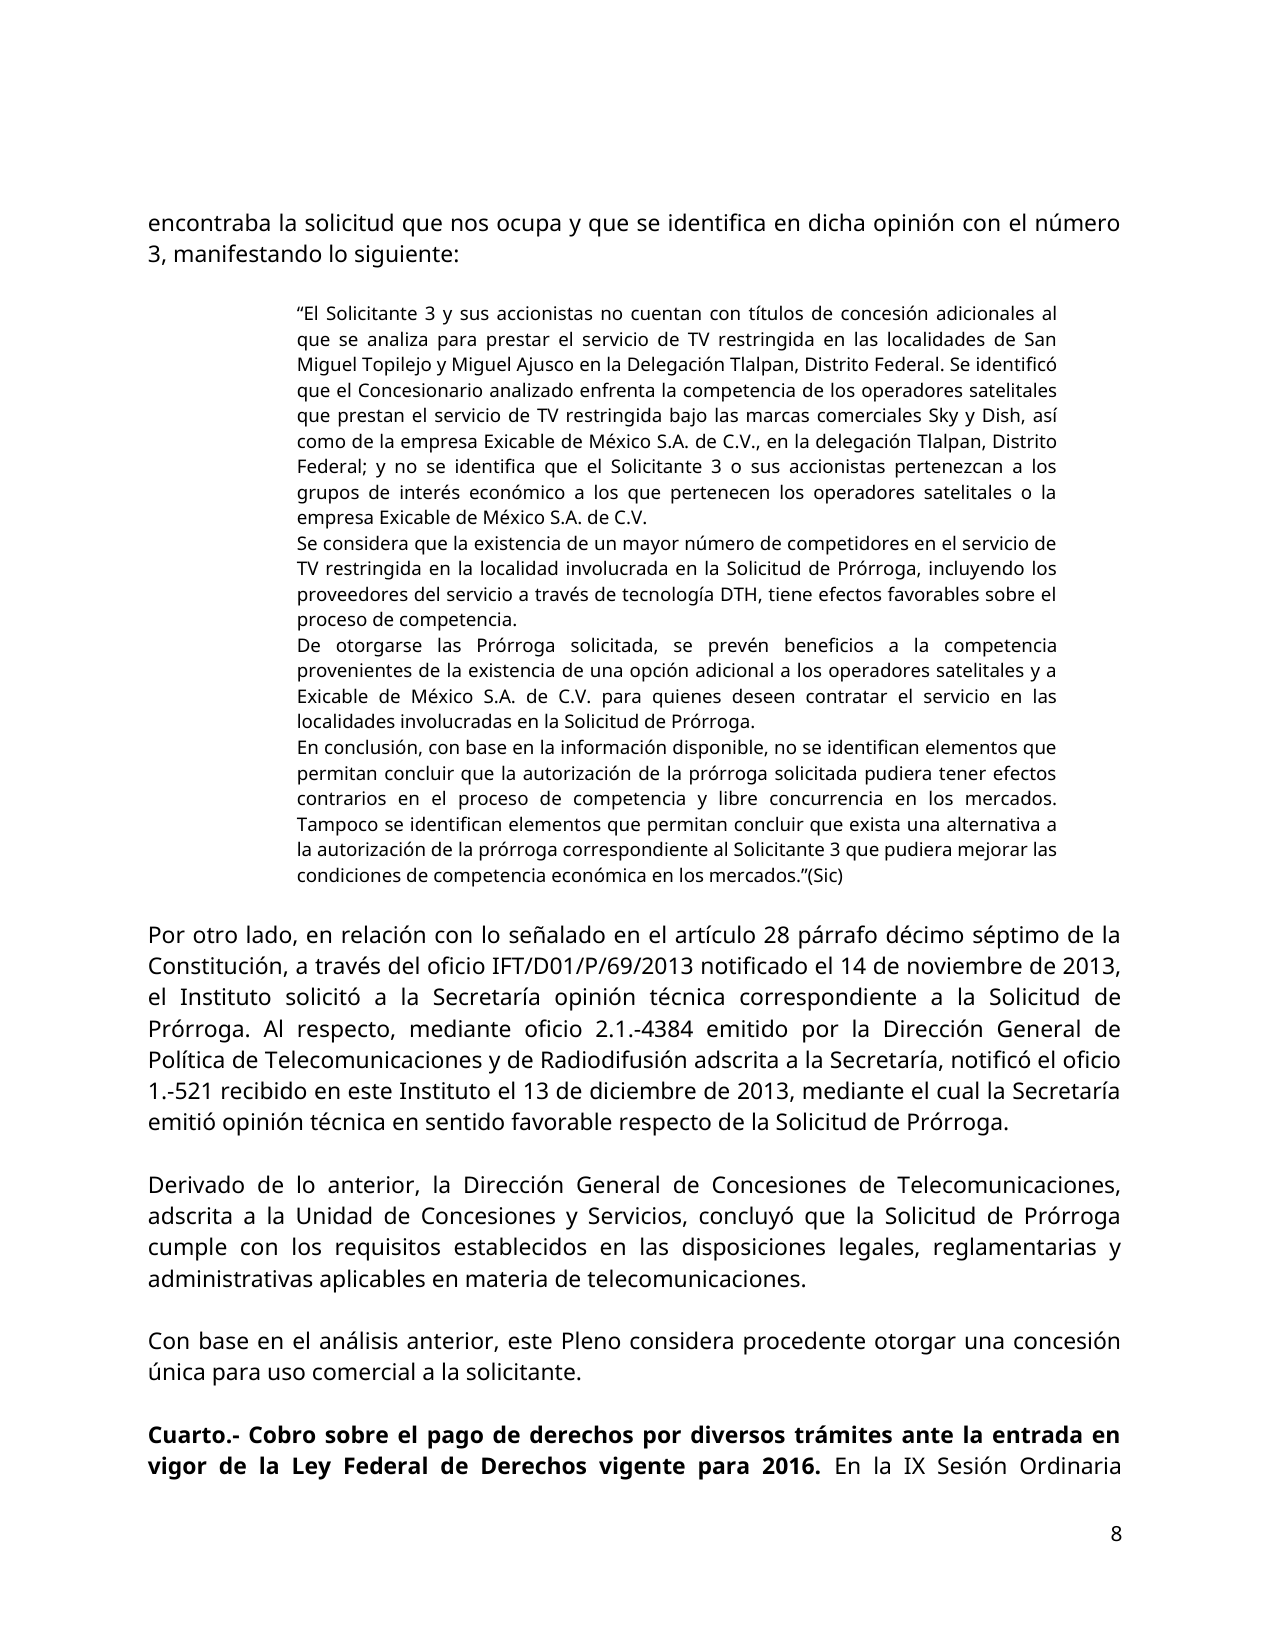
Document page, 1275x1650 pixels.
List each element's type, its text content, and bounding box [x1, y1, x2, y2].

text Con base en el análisis anterior, este Pleno considera procedente otorgar una concesión única para uso comercial a la solicitante. [148, 1325, 1122, 1387]
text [148, 1419, 1122, 1481]
text De otorgarse las Prórroga solicitada, se prevén beneficios a la competencia provenientes de la existencia de una opción adicional a los operadores satelitales y a Exicable de México S.A. de C.V. para quienes deseen contratar el servicio en las localidades involucradas en la Solicitud de Prórroga. [297, 632, 1058, 734]
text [148, 207, 1122, 269]
text En conclusión, con base en la información disponible, no se identifican elementos que permitan concluir que la autorización de la prórroga solicitada pudiera tener efectos contrarios en el proceso de competencia y libre concurrencia en los mercados. Tampoco se identifican elementos que permitan concluir que exista una alternativa a la autorización de la prórroga correspondiente al Solicitante 3 que pudiera mejorar las condiciones de competencia económica en los mercados.”(Sic) [297, 734, 1058, 887]
text “El Solicitante 3 y sus accionistas no cuentan con títulos de concesión adicionales al que se analiza para prestar el servicio de TV restringida en las localidades de San Miguel Topilejo y Miguel Ajusco en la Delegación Tlalpan, Distrito Federal. Se identificó que el Concesionario analizado enfrenta la competencia de los operadores satelitales que prestan el servicio de TV restringida bajo las marcas comerciales Sky y Dish, así como de la empresa Exicable de México S.A. de C.V., en la delegación Tlalpan, Distrito Federal; y no se identifica que el Solicitante 3 o sus accionistas pertenezcan a los grupos de interés económico a los que pertenecen los operadores satelitales o la empresa Exicable de México S.A. de C.V. [297, 301, 1058, 530]
text Por otro lado, en relación con lo señalado en el artículo 28 párrafo décimo séptimo de la Constitución, a través del oficio IFT/D01/P/69/2013 notificado el 14 de noviembre de 2013, el Instituto solicitó a la Secretaría opinión técnica correspondiente a la Solicitud de Prórroga. Al respecto, mediante oficio 2.1.-4384 emitido por la Dirección General de Política de Telecomunicaciones y de Radiodifusión adscrita a la Secretaría, notificó el oficio 1.-521 recibido en este Instituto el 13 de diciembre de 2013, mediante el cual la Secretaría emitió opinión técnica en sentido favorable respecto de la Solicitud de Prórroga. [148, 919, 1122, 1137]
text Derivado de lo anterior, la Dirección General de Concesiones de Telecomunicaciones, adscrita a la Unidad de Concesiones y Servicios, concluyó que la Solicitud de Prórroga cumple con los requisitos establecidos en las disposiciones legales, reglamentarias y administrativas aplicables en materia de telecomunicaciones. [148, 1169, 1122, 1294]
text Se considera que la existencia de un mayor número de competidores en el servicio de TV restringida en la localidad involucrada en la Solicitud de Prórroga, incluyendo los proveedores del servicio a través de tecnología DTH, tiene efectos favorables sobre el proceso de competencia. [297, 530, 1058, 632]
